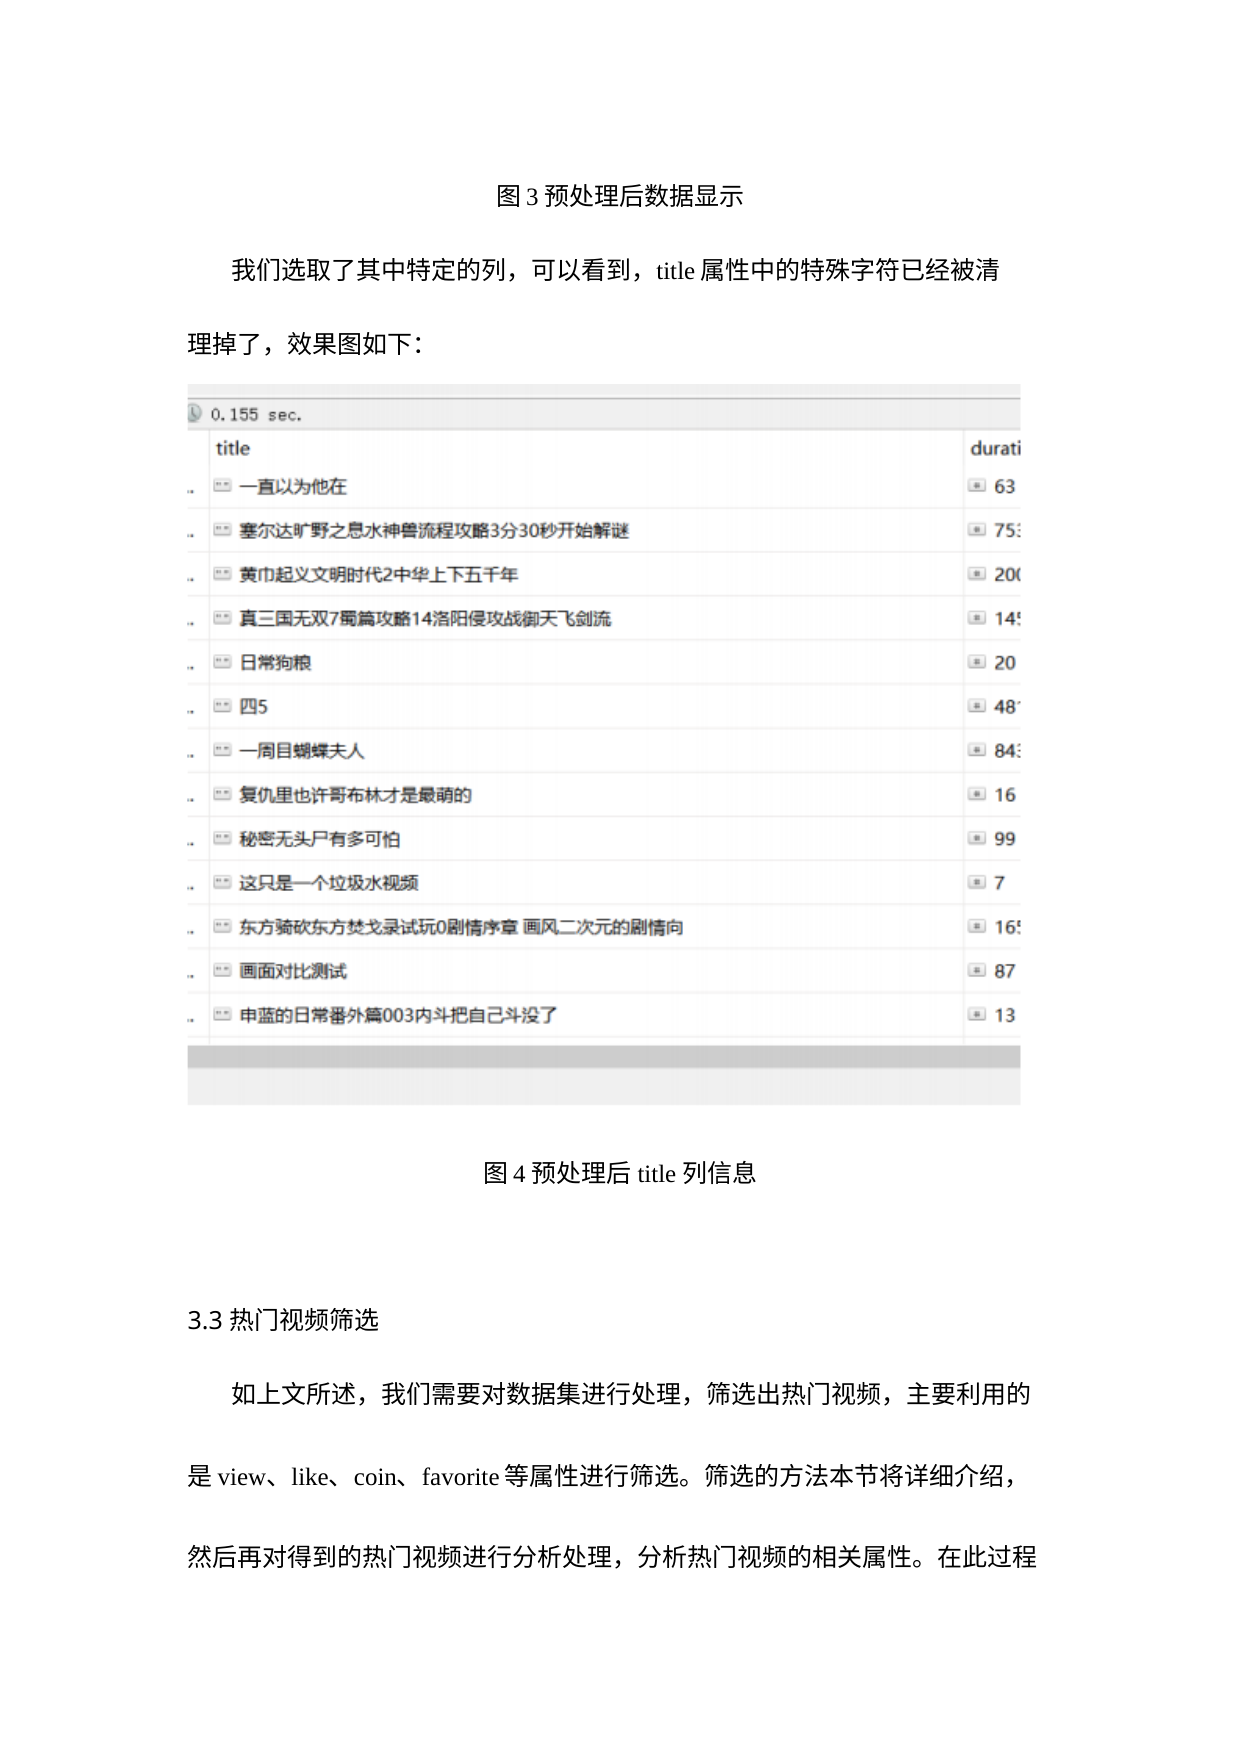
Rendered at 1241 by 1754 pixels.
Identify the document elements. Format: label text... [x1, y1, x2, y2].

picture [187, 384, 1027, 1110]
text 图3 预处理后数据显示 [187, 162, 1053, 227]
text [187, 1360, 1053, 1588]
text 理掉了，效果图如下： [187, 310, 1053, 375]
text 图4 预处理后 title 列信息 [187, 1139, 1053, 1204]
text 3.3 热门视频筛选 [187, 1286, 1053, 1351]
text 我们选取了其中特定的列，可以看到，title属性中的特殊字符已经被清 [187, 236, 1053, 301]
